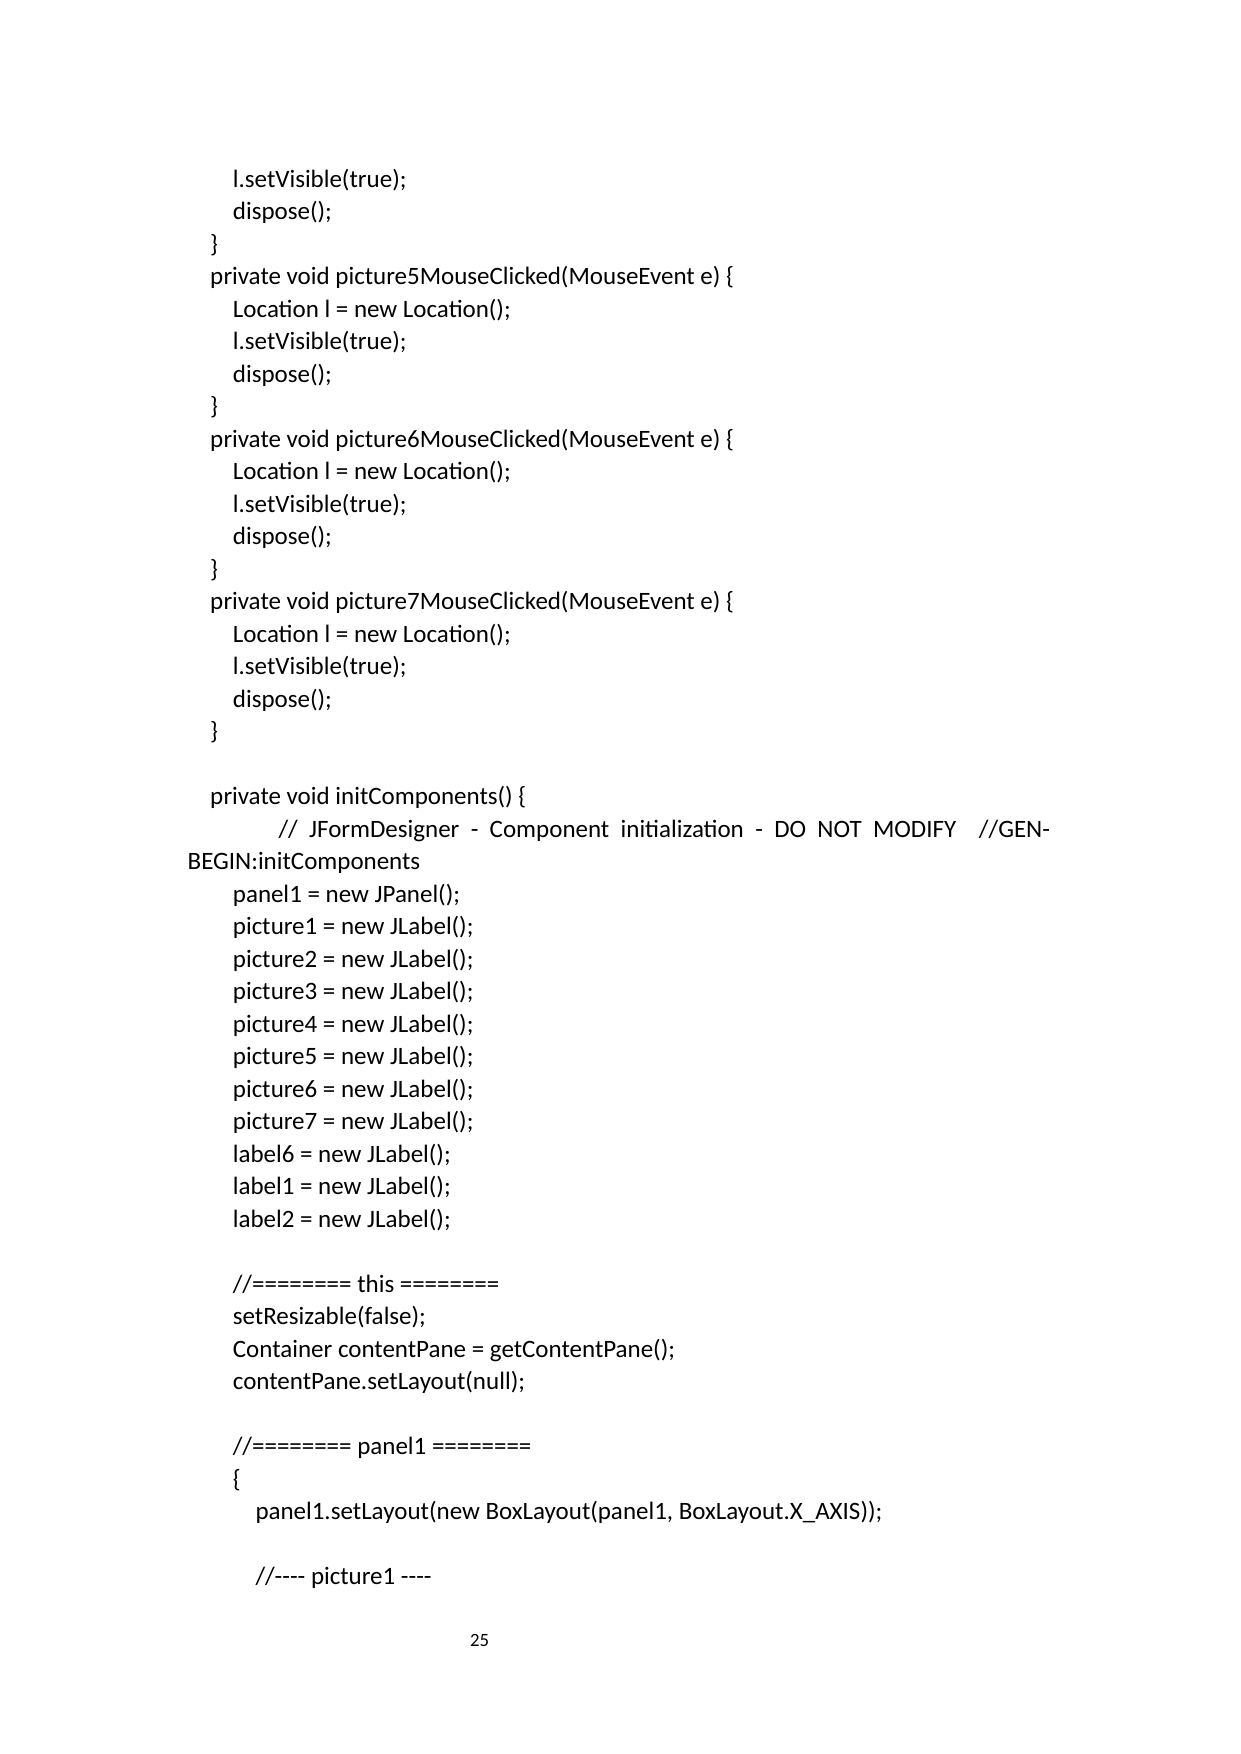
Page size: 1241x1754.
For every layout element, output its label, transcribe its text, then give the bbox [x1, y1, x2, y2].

text private void picture6MouseClicked(MouseEvent e) { [187, 422, 1053, 454]
text picture6 = new JLabel(); [187, 1072, 1053, 1104]
text panel1 = new JPanel(); [187, 877, 1053, 909]
text { [187, 1462, 1053, 1494]
text label6 = new JLabel(); [187, 1137, 1053, 1169]
text //---- picture1 ---- [187, 1559, 1053, 1592]
text l.setVisible(true); [187, 162, 1053, 194]
text } [187, 227, 1053, 259]
text picture5 = new JLabel(); [187, 1039, 1053, 1072]
text picture7 = new JLabel(); [187, 1104, 1053, 1137]
text setResizable(false); [187, 1299, 1053, 1332]
text } [187, 389, 1053, 422]
text dispose(); [187, 194, 1053, 227]
text picture1 = new JLabel(); [187, 909, 1053, 942]
text dispose(); [187, 357, 1053, 389]
text //======== panel1 ======== [187, 1429, 1053, 1462]
text dispose(); [187, 519, 1053, 552]
text //======== this ======== [187, 1267, 1053, 1299]
text // JFormDesigner - Component initialization - DO NOT MODIFY //GEN-BEGIN:initComponents [187, 812, 1053, 877]
text dispose(); [187, 682, 1053, 714]
text panel1.setLayout(new BoxLayout(panel1, BoxLayout.X_AXIS)); [187, 1494, 1053, 1527]
text label2 = new JLabel(); [187, 1202, 1053, 1234]
text label1 = new JLabel(); [187, 1169, 1053, 1202]
text contentPane.setLayout(null); [187, 1364, 1053, 1397]
text private void picture7MouseClicked(MouseEvent e) { [187, 584, 1053, 617]
text picture2 = new JLabel(); [187, 942, 1053, 974]
text } [187, 552, 1053, 584]
text l.setVisible(true); [187, 487, 1053, 519]
text l.setVisible(true); [187, 324, 1053, 357]
text picture3 = new JLabel(); [187, 974, 1053, 1007]
text } [187, 714, 1053, 747]
text picture4 = new JLabel(); [187, 1007, 1053, 1039]
text Location l = new Location(); [187, 617, 1053, 649]
text l.setVisible(true); [187, 649, 1053, 682]
text private void initComponents() { [187, 779, 1053, 812]
text Container contentPane = getContentPane(); [187, 1332, 1053, 1364]
text Location l = new Location(); [187, 454, 1053, 487]
text private void picture5MouseClicked(MouseEvent e) { [187, 259, 1053, 292]
text Location l = new Location(); [187, 292, 1053, 324]
